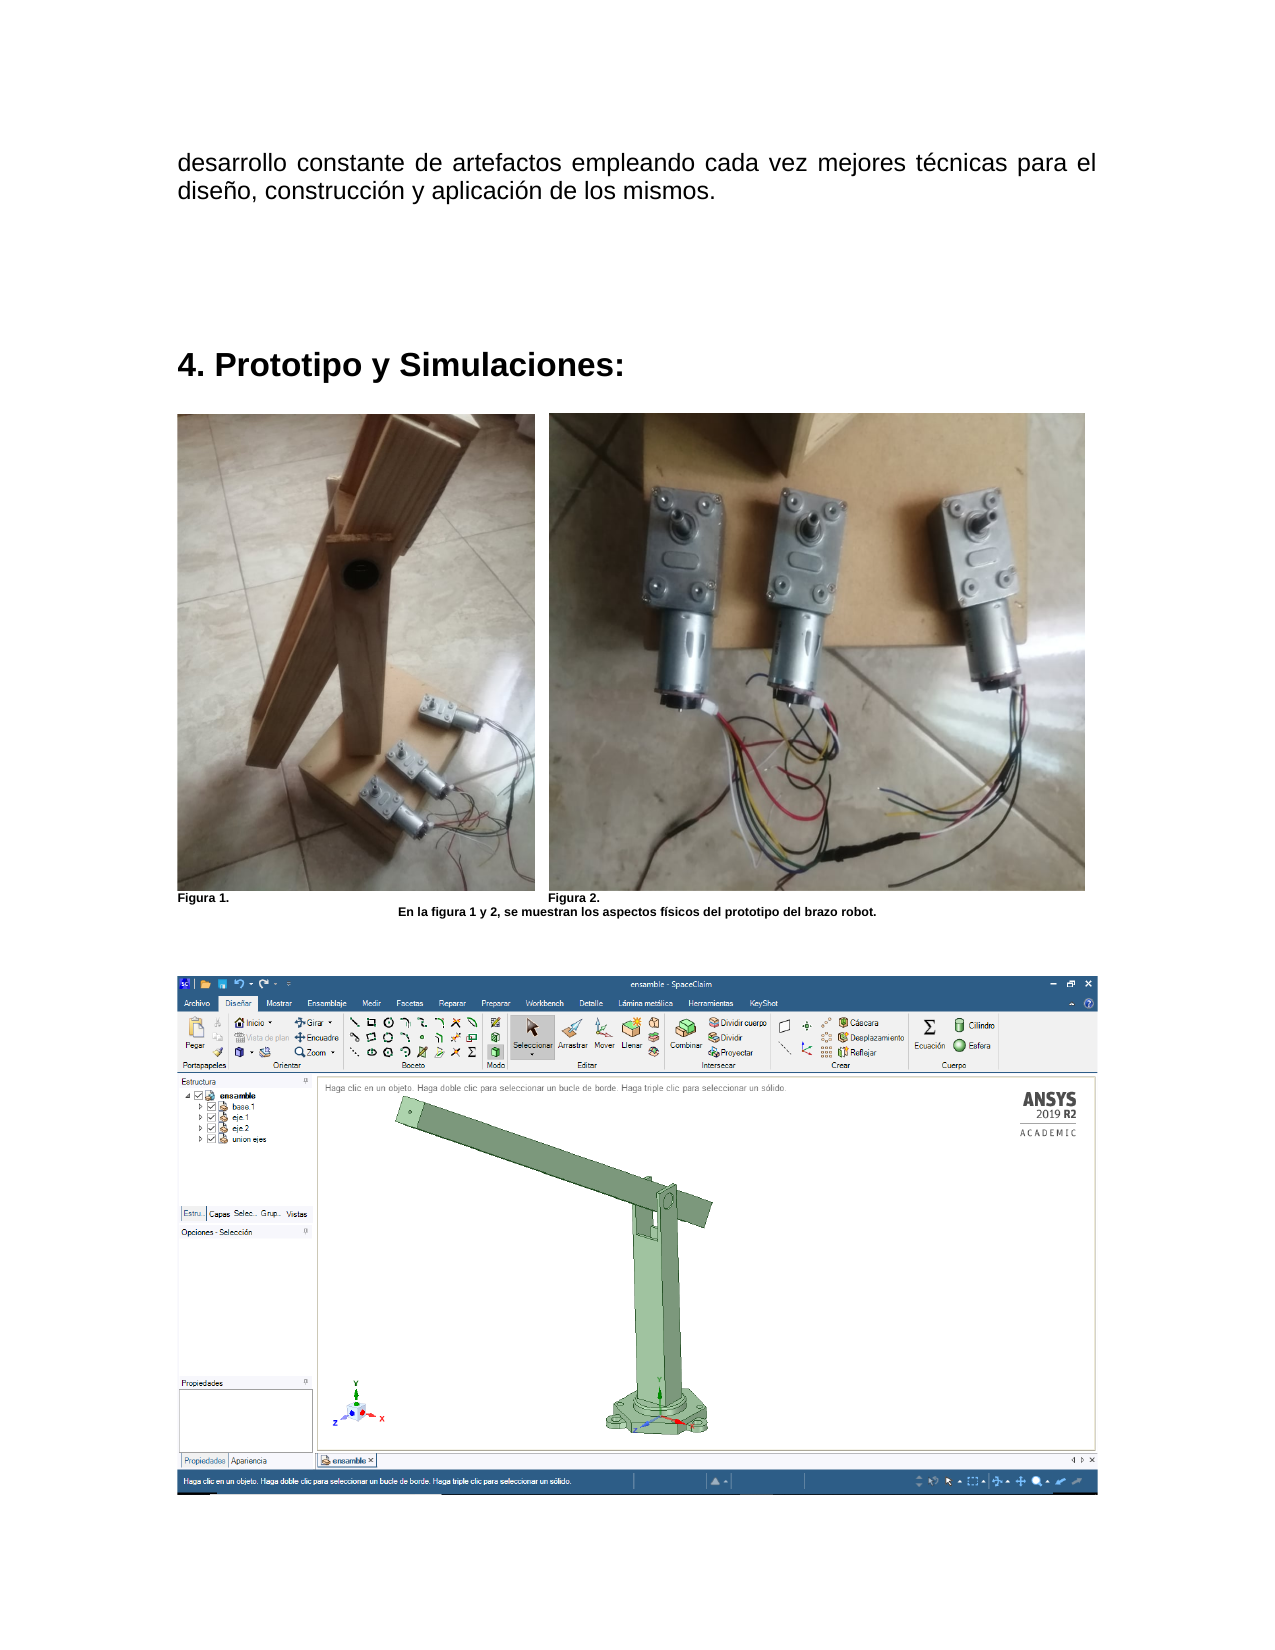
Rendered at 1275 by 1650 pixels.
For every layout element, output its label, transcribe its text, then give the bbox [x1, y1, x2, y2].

text En la figura 1 y 2, se muestran los aspectos físicos del prototipo del brazo robot. [177, 905, 1098, 919]
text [177, 148, 1098, 205]
picture [177, 414, 535, 891]
subtitle 4. Prototipo y Simulaciones: [177, 345, 1098, 383]
picture [177, 976, 1098, 1495]
picture [549, 413, 1084, 890]
text Figura 1. Figura 2. [177, 891, 1098, 905]
